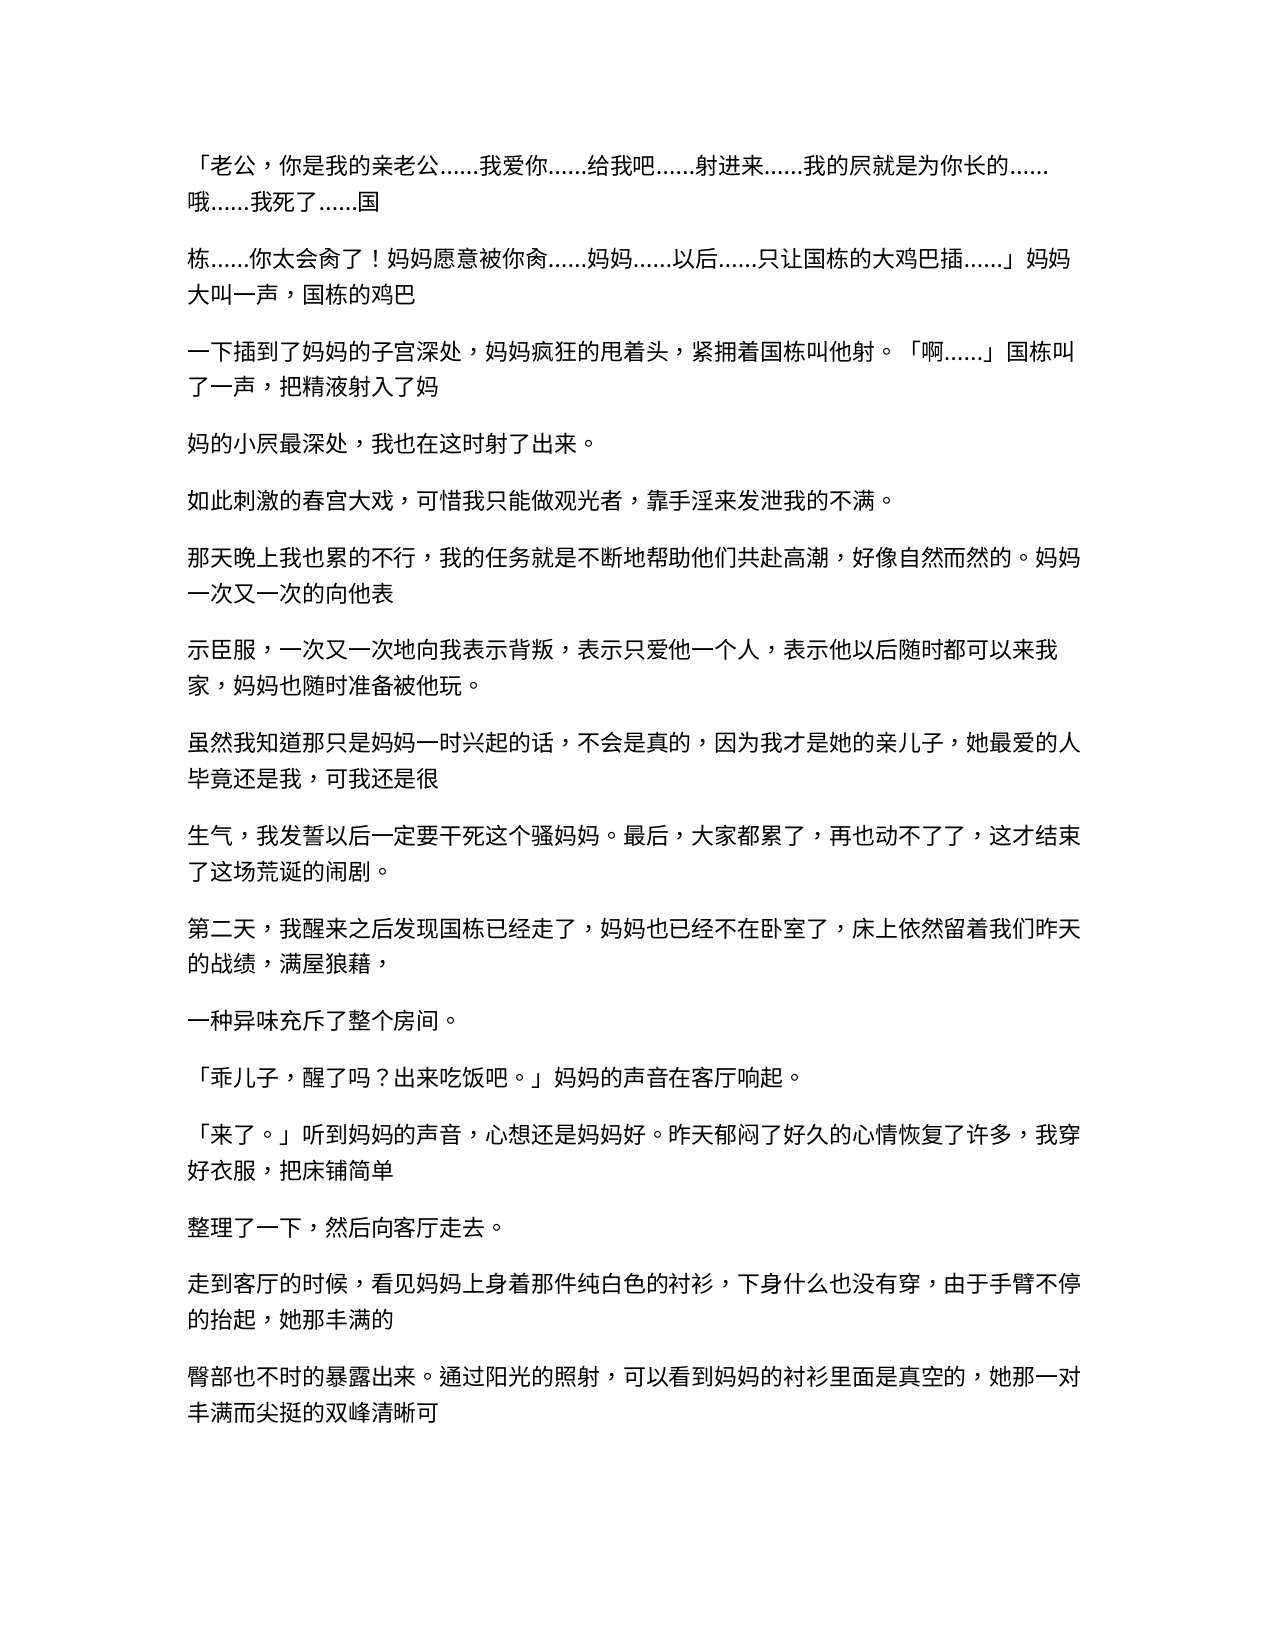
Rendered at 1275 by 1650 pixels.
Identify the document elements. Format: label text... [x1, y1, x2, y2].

text 虽然我知道那只是妈妈一时兴起的话，不会是真的，因为我才是她的亲儿子，她最爱的人毕竟还是我，可我还是很 [187, 727, 1087, 794]
text 「老公，你是我的亲老公……我爱你……给我吧……射进来……我的屄就是为你长的……哦……我死了……国 [187, 150, 1087, 217]
text 示臣服，一次又一次地向我表示背叛，表示只爱他一个人，表示他以后随时都可以来我家，妈妈也随时准备被他玩。 [187, 634, 1087, 702]
text 一种异味充斥了整个房间。 [187, 1005, 1087, 1036]
text 那天晚上我也累的不行，我的任务就是不断地帮助他们共赴高潮，好像自然而然的。妈妈一次又一次的向他表 [187, 542, 1087, 609]
text 栋……你太会肏了！妈妈愿意被你肏……妈妈……以后……只让国栋的大鸡巴插……」妈妈大叫一声，国栋的鸡巴 [187, 243, 1087, 310]
text 如此刺激的春宫大戏，可惜我只能做观光者，靠手淫来发泄我的不满。 [187, 485, 1087, 516]
text 「乖儿子，醒了吗？出来吃饭吧。」妈妈的声音在客厅响起。 [187, 1062, 1087, 1093]
text 一下插到了妈妈的子宫深处，妈妈疯狂的甩着头，紧拥着国栋叫他射。「啊……」国栋叫了一声，把精液射入了妈 [187, 335, 1087, 403]
text 走到客厅的时候，看见妈妈上身着那件纯白色的衬衫，下身什么也没有穿，由于手臂不停的抬起，她那丰满的 [187, 1268, 1087, 1335]
text 妈的小屄最深处，我也在这时射了出来。 [187, 428, 1087, 459]
text 生气，我发誓以后一定要干死这个骚妈妈。最后，大家都累了，再也动不了了，这才结束了这场荒诞的闹剧。 [187, 820, 1087, 887]
text 整理了一下，然后向客厅走去。 [187, 1211, 1087, 1243]
text 臀部也不时的暴露出来。通过阳光的照射，可以看到妈妈的衬衫里面是真空的，她那一对丰满而尖挺的双峰清晰可 [187, 1361, 1087, 1428]
text 第二天，我醒来之后发现国栋已经走了，妈妈也已经不在卧室了，床上依然留着我们昨天的战绩，满屋狼藉， [187, 912, 1087, 980]
text 「来了。」听到妈妈的声音，心想还是妈妈好。昨天郁闷了好久的心情恢复了许多，我穿好衣服，把床铺简单 [187, 1119, 1087, 1186]
